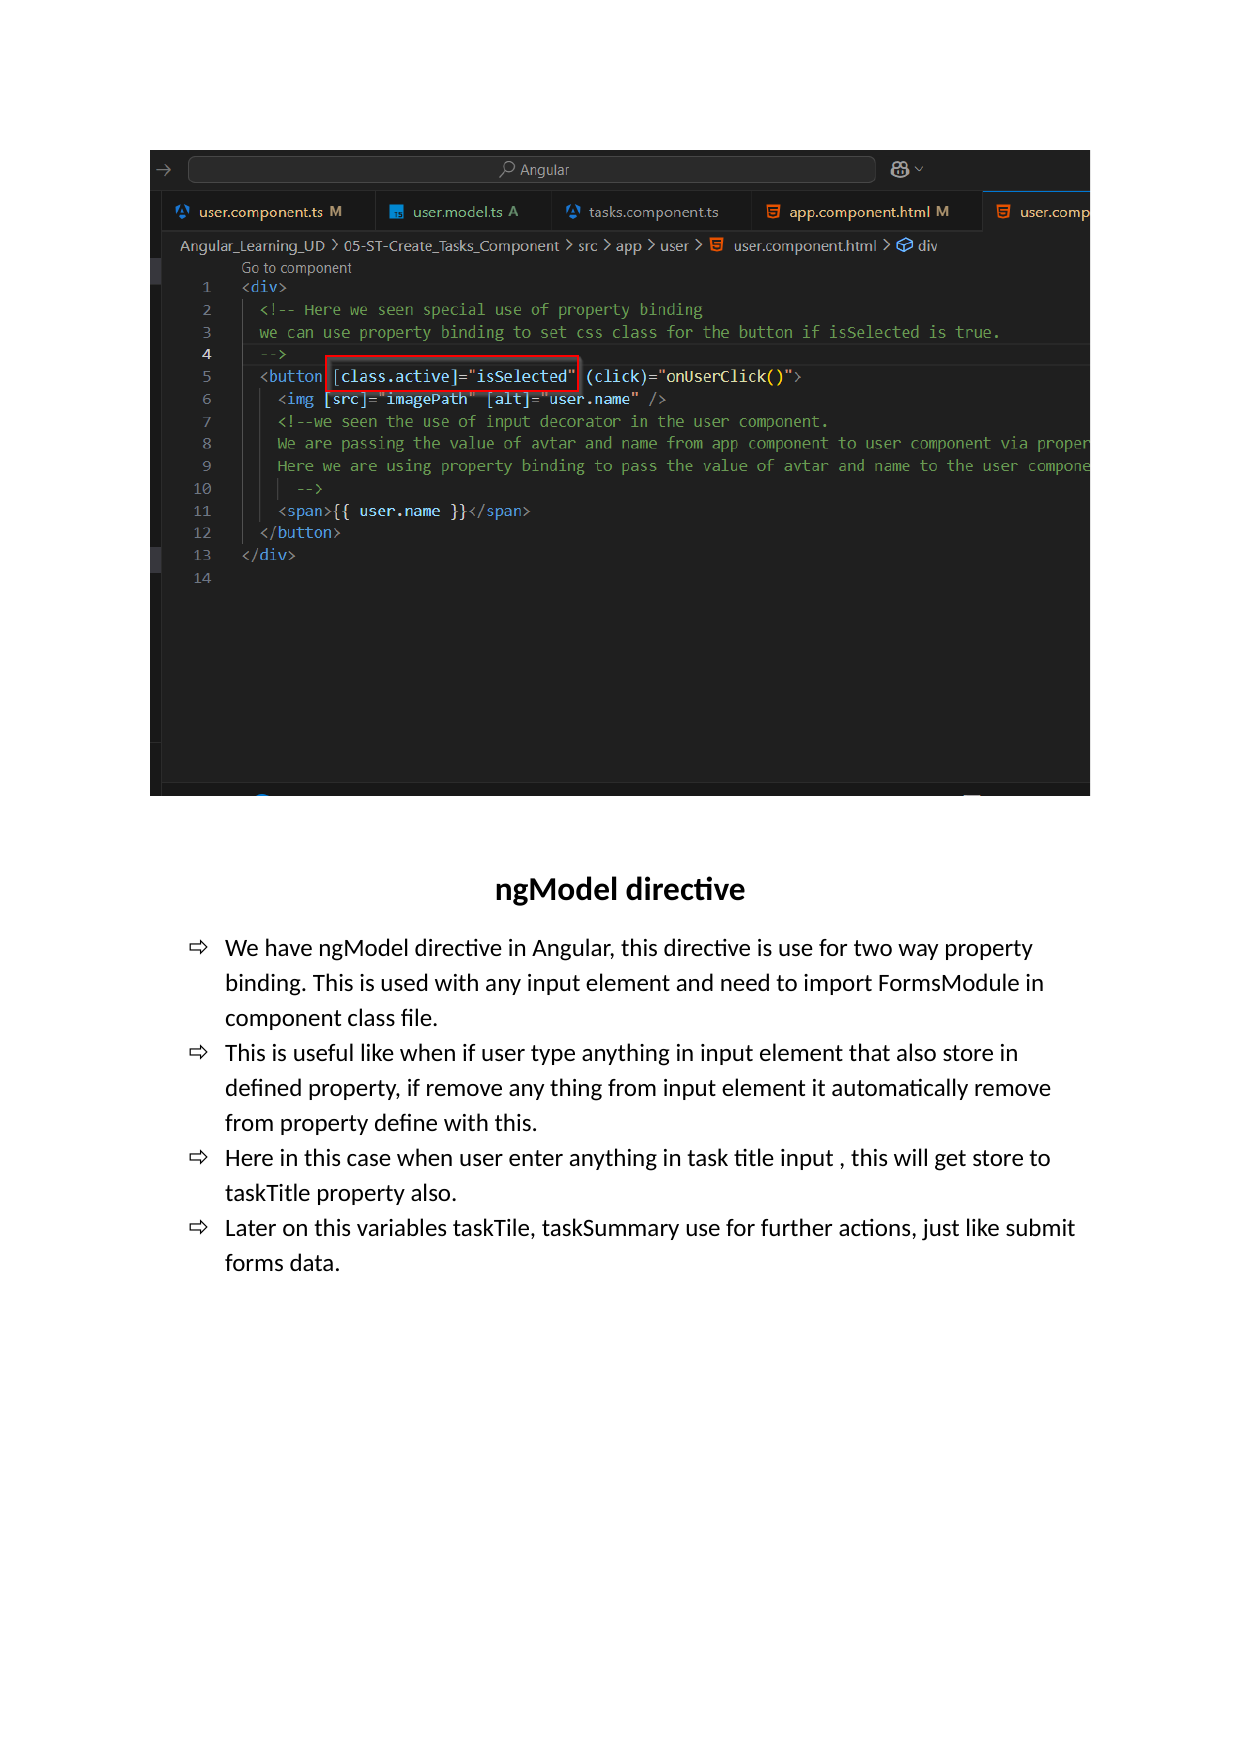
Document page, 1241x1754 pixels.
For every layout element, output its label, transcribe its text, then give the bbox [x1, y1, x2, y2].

list Later on this variables taskTile, taskSummary use for further actions, just like submit forms data. [187, 1212, 1090, 1277]
list We have ngModel directive in Angular, this directive is use for two way property binding. This is used with any input element and need to import FormsModule in component class file. [187, 932, 1090, 1032]
text ngModel directive [150, 868, 1090, 909]
list This is useful like when if user type anything in input element that also store in defined property, if remove any thing from input element it automatically remove from property define with this. [187, 1037, 1090, 1137]
list Here in this case when user enter anything in task title input , this will get store to taskTitle property also. [187, 1142, 1090, 1207]
picture [150, 150, 1091, 796]
